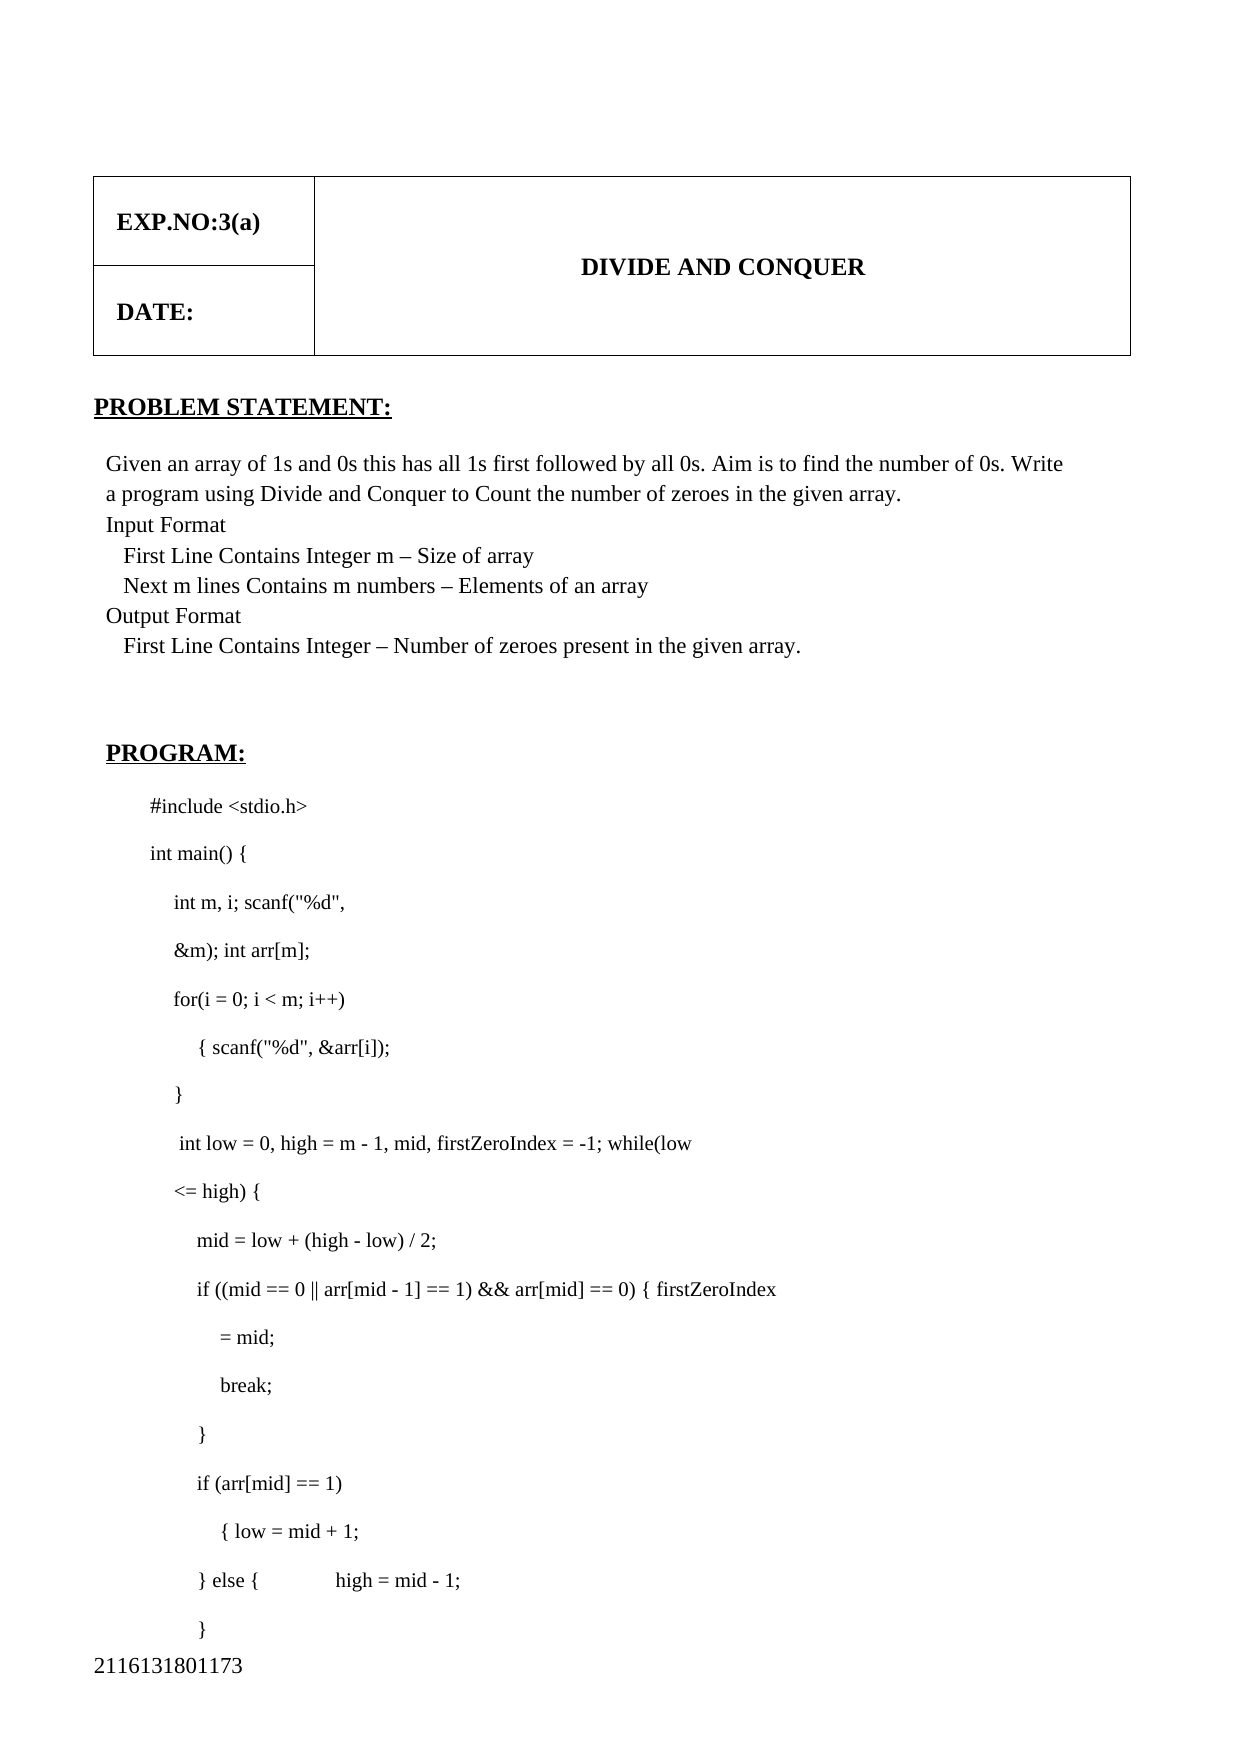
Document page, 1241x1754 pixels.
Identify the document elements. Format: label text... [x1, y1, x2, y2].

table_cell DATE: [94, 266, 314, 355]
text PROGRAM: [106, 738, 1155, 767]
text PROBLEM STATEMENT: [94, 392, 1155, 421]
table_header DIVIDE AND CONQUER [315, 177, 1130, 355]
text } [197, 1422, 1155, 1446]
text break; [220, 1373, 1155, 1397]
text } [173, 1083, 1155, 1106]
text #include <stdio.h> int main() { [150, 792, 329, 865]
text int low = 0, high = m - 1, mid, firstZeroIndex = -1; while(low <= high) { [173, 1131, 706, 1203]
text Input Format [106, 511, 1155, 537]
table_header EXP.NO:3(a) [94, 177, 314, 265]
text for(i = 0; i < m; i++) { scanf("%d", &arr[i]); [173, 987, 441, 1059]
text } else { high = mid - 1; [197, 1568, 1155, 1592]
text if ((mid == 0 || arr[mid - 1] == 1) && arr[mid] == 0) { firstZeroIndex = mid; [197, 1277, 783, 1349]
text Next m lines Contains m numbers – Elements of an array Output Format [106, 572, 706, 628]
text Given an array of 1s and 0s this has all 1s first followed by all 0s. Aim is to find the number of 0s. Write a program using Divide and Conquer to Count the number of zeroes in the given array. [106, 450, 1078, 507]
text First Line Contains Integer – Number of zeroes present in the given array. [123, 632, 1155, 658]
text int m, i; scanf("%d", &m); int arr[m]; [173, 890, 346, 962]
text if (arr[mid] == 1) { low = mid + 1; [197, 1471, 383, 1543]
text First Line Contains Integer m – Size of array [123, 542, 1155, 568]
text mid = low + (high - low) / 2; [197, 1228, 1155, 1252]
text } [197, 1617, 1155, 1641]
